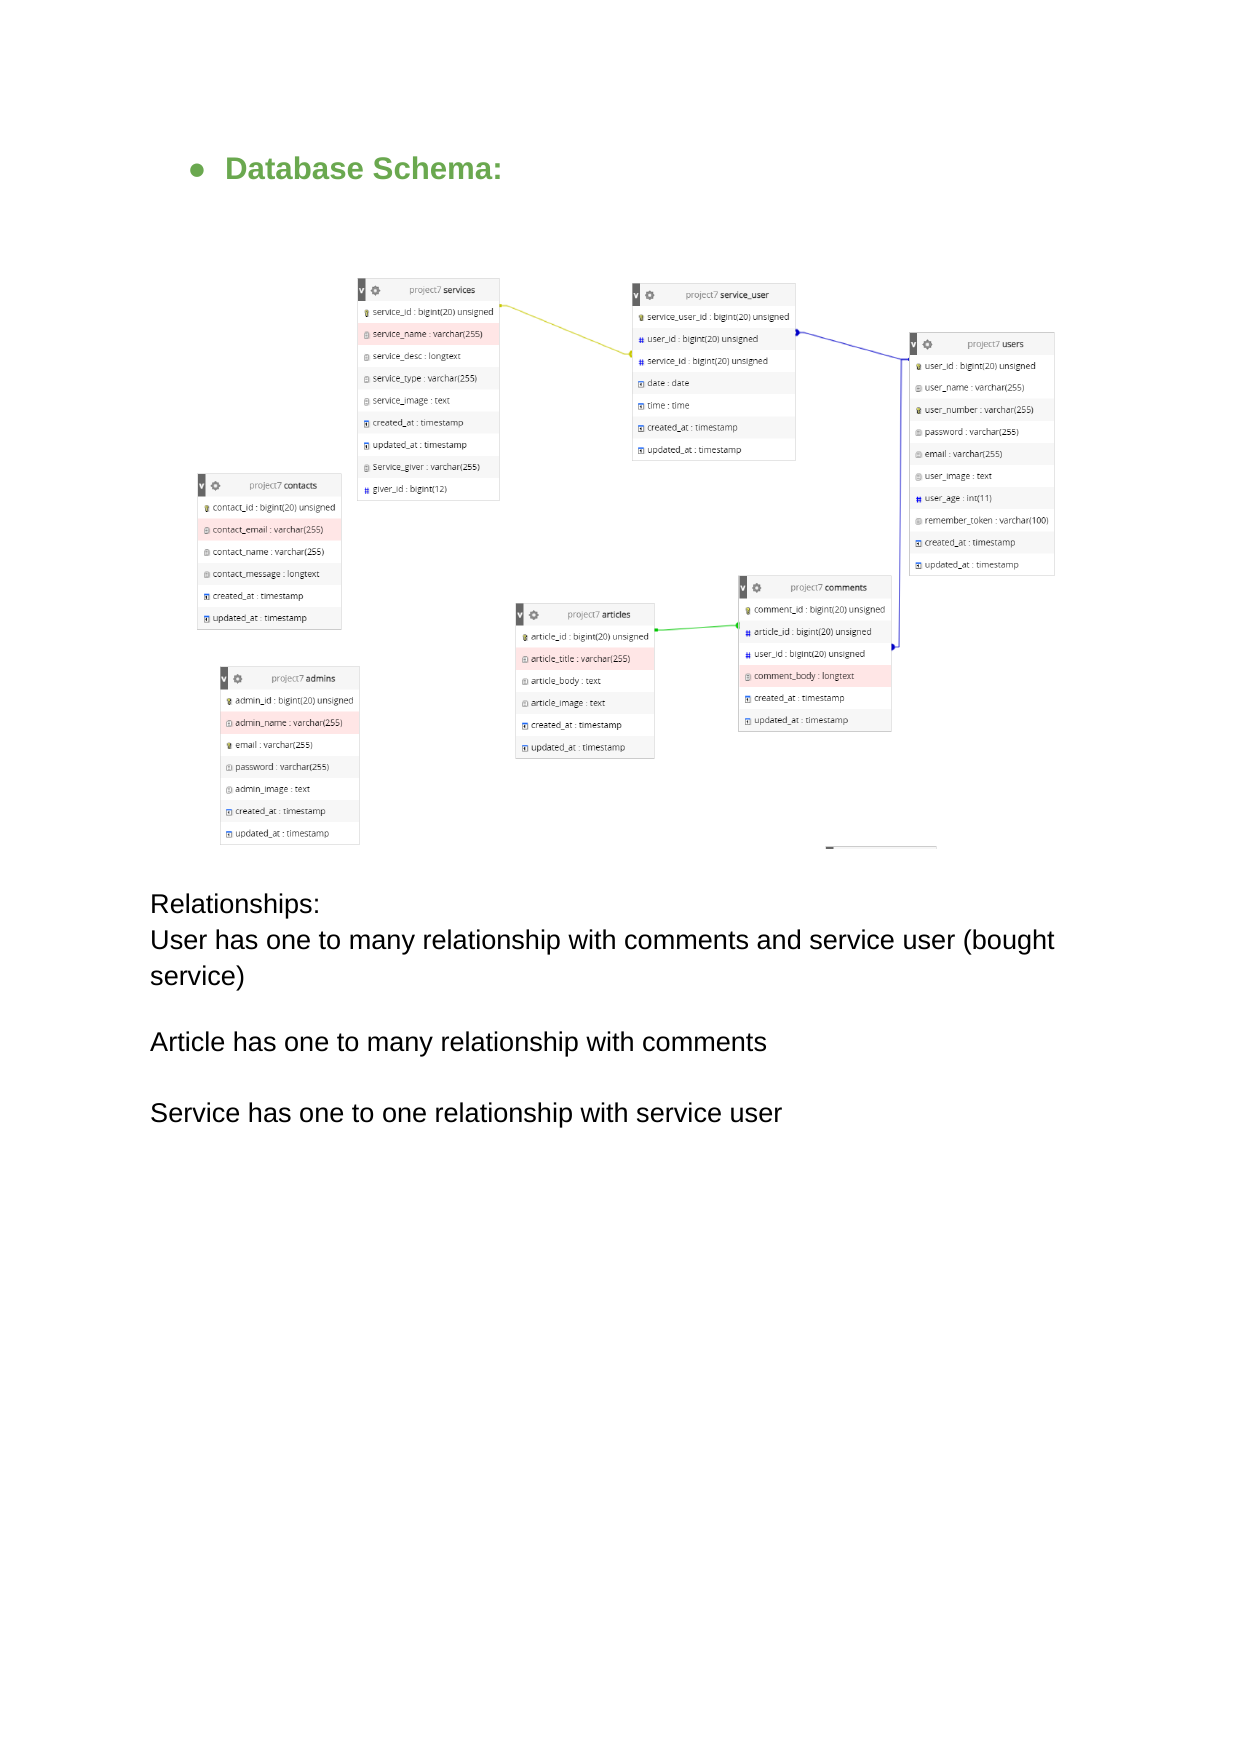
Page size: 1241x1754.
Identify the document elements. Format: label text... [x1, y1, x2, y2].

picture [150, 263, 1091, 849]
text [150, 1026, 1090, 1596]
list Database Schema: [187, 150, 1090, 186]
text Relationships: User has one to many relationship with comments and service user (bought service) [150, 852, 1090, 1022]
